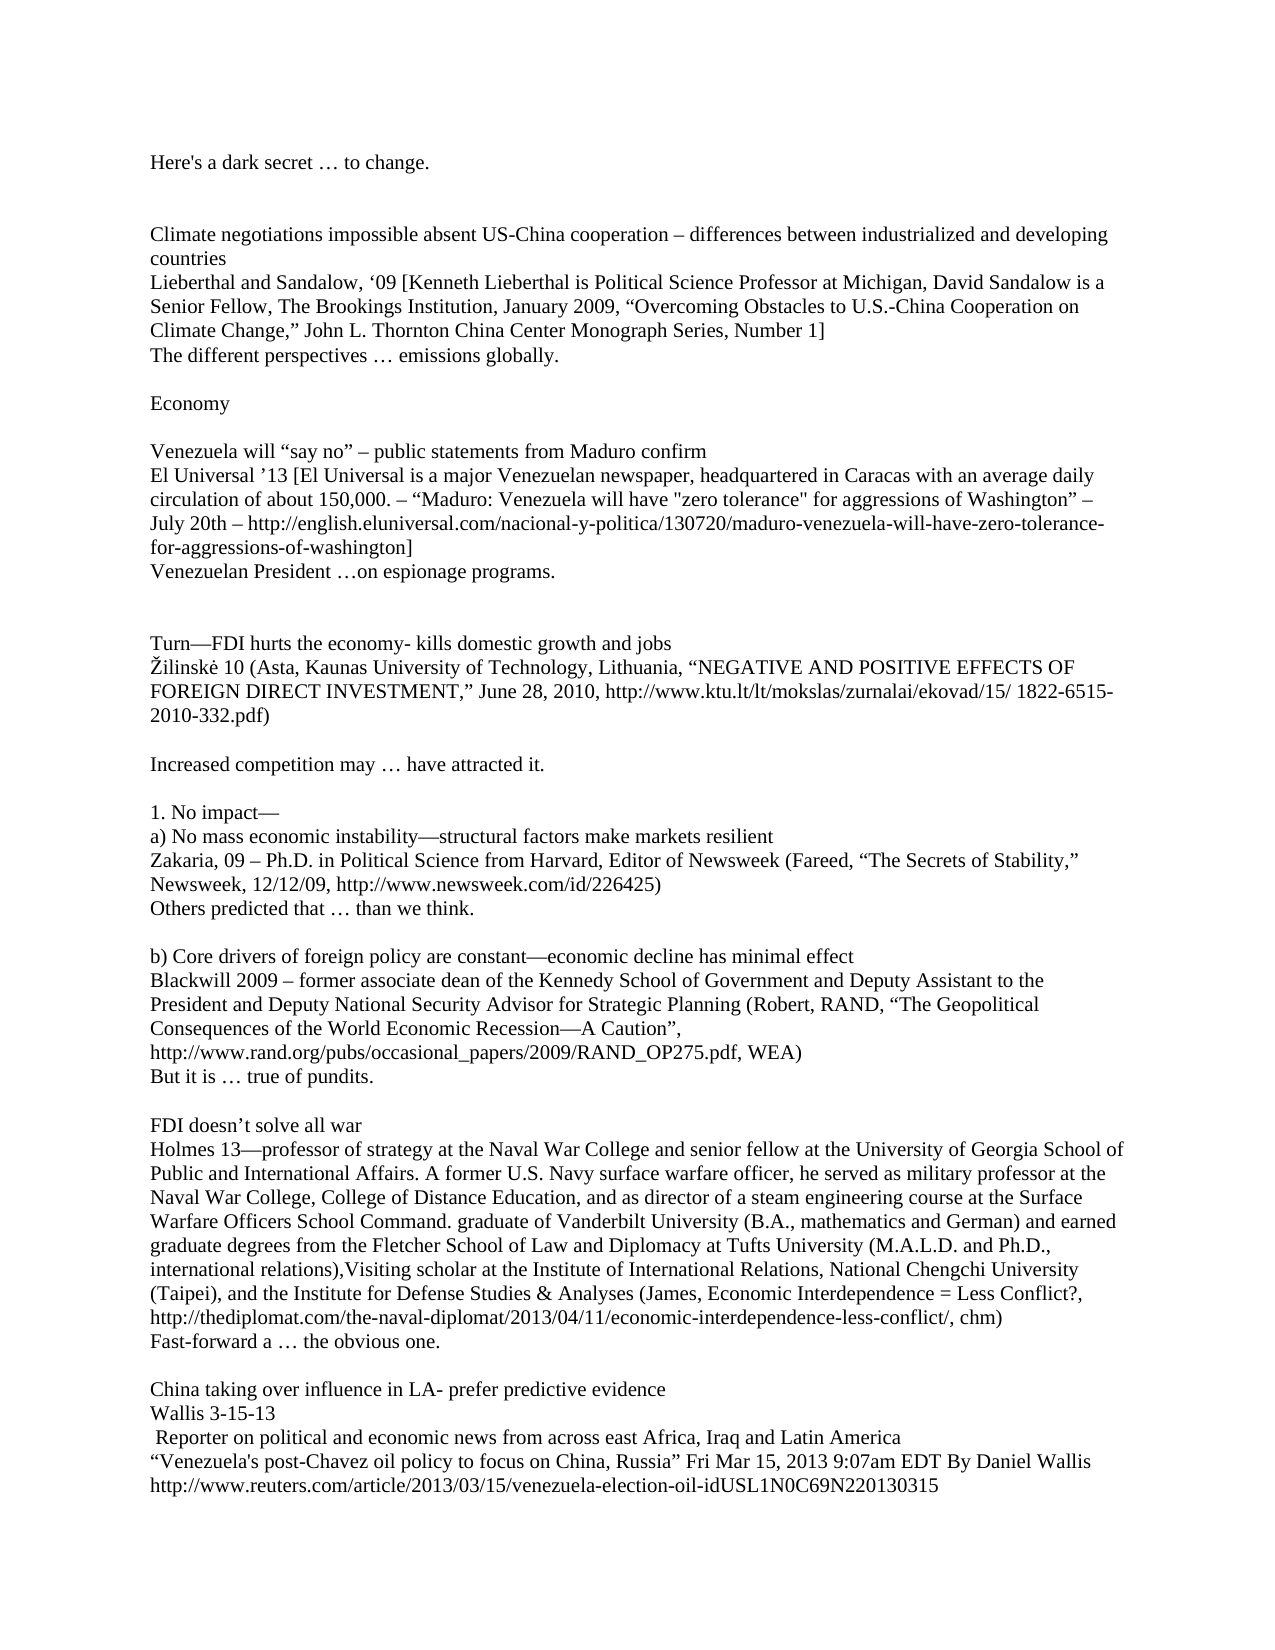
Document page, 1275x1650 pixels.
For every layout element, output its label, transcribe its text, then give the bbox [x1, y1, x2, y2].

text Wallis 3-15-13 [150, 1401, 1125, 1425]
text Venezuelan President …on espionage programs. [150, 559, 1125, 583]
text b) Core drivers of foreign policy are constant—economic decline has minimal effect [150, 944, 1125, 968]
text But it is … true of pundits. [150, 1064, 1125, 1088]
text Lieberthal and Sandalow, ‘09 [Kenneth Lieberthal is Political Science Professor at Michigan, David Sandalow is a Senior Fellow, The Brookings Institution, January 2009, “Overcoming Obstacles to U.S.-China Cooperation on Climate Change,” John L. Thornton China Center Monograph Series, Number 1] [150, 270, 1125, 342]
text Others predicted that … than we think. [150, 896, 1125, 920]
text Fast-forward a … the obvious one. [150, 1329, 1125, 1353]
text Increased competition may … have attracted it. [150, 752, 1125, 776]
text Blackwill 2009 – former associate dean of the Kennedy School of Government and Deputy Assistant to the President and Deputy National Security Advisor for Strategic Planning (Robert, RAND, “The Geopolitical Consequences of the World Economic Recession—A Caution”, http://www.rand.org/pubs/occasional_papers/2009/RAND_OP275.pdf, WEA) [150, 968, 1125, 1064]
text Reporter on political and economic news from across east Africa, Iraq and Latin America [150, 1425, 1125, 1449]
text Economy [150, 391, 1125, 415]
text FDI doesn’t solve all war [150, 1112, 1125, 1137]
text El Universal ’13 [El Universal is a major Venezuelan newspaper, headquartered in Caracas with an average daily circulation of about 150,000. – “Maduro: Venezuela will have "zero tolerance" for aggressions of Washington” – July 20th – http://english.eluniversal.com/nacional-y-politica/130720/maduro-venezuela-will-have-zero-tolerance-for-aggressions-of-washington] [150, 463, 1125, 559]
text Zakaria, 09 – Ph.D. in Political Science from Harvard, Editor of Newsweek (Fareed, “The Secrets of Stability,” Newsweek, 12/12/09, http://www.newsweek.com/id/226425) [150, 848, 1125, 896]
text Holmes 13—professor of strategy at the Naval War College and senior fellow at the University of Georgia School of Public and International Affairs. A former U.S. Navy surface warfare officer, he served as military professor at the Naval War College, College of Distance Education, and as director of a steam engineering course at the Surface Warfare Officers School Command. graduate of Vanderbilt University (B.A., mathematics and German) and earned graduate degrees from the Fletcher School of Law and Diplomacy at Tufts University (M.A.L.D. and Ph.D., international relations),Visiting scholar at the Institute of International Relations, National Chengchi University (Taipei), and the Institute for Defense Studies & Analyses (James, Economic Interdependence = Less Conflict?, http://thediplomat.com/the-naval-diplomat/2013/04/11/economic-interdependence-less-conflict/, chm) [150, 1137, 1125, 1329]
text a) No mass economic instability—structural factors make markets resilient [150, 824, 1125, 848]
text The different perspectives … emissions globally. [150, 342, 1125, 367]
text 1. No impact— [150, 800, 1125, 824]
text Žilinskė 10 (Asta, Kaunas University of Technology, Lithuania, “NEGATIVE AND POSITIVE EFFECTS OF FOREIGN DIRECT INVESTMENT,” June 28, 2010, http://www.ktu.lt/lt/mokslas/zurnalai/ekovad/15/ 1822-6515-2010-332.pdf) [150, 655, 1125, 727]
text China taking over influence in LA- prefer predictive evidence [150, 1377, 1125, 1401]
text Here's a dark secret … to change. [150, 150, 1125, 174]
text Venezuela will “say no” – public statements from Maduro confirm [150, 439, 1125, 463]
text “Venezuela's post-Chavez oil policy to focus on China, Russia” Fri Mar 15, 2013 9:07am EDT By Daniel Wallis http://www.reuters.com/article/2013/03/15/venezuela-election-oil-idUSL1N0C69N220130315 [150, 1449, 1125, 1497]
text Climate negotiations impossible absent US-China cooperation – differences between industrialized and developing countries [150, 222, 1125, 270]
text Turn—FDI hurts the economy- kills domestic growth and jobs [150, 631, 1125, 655]
